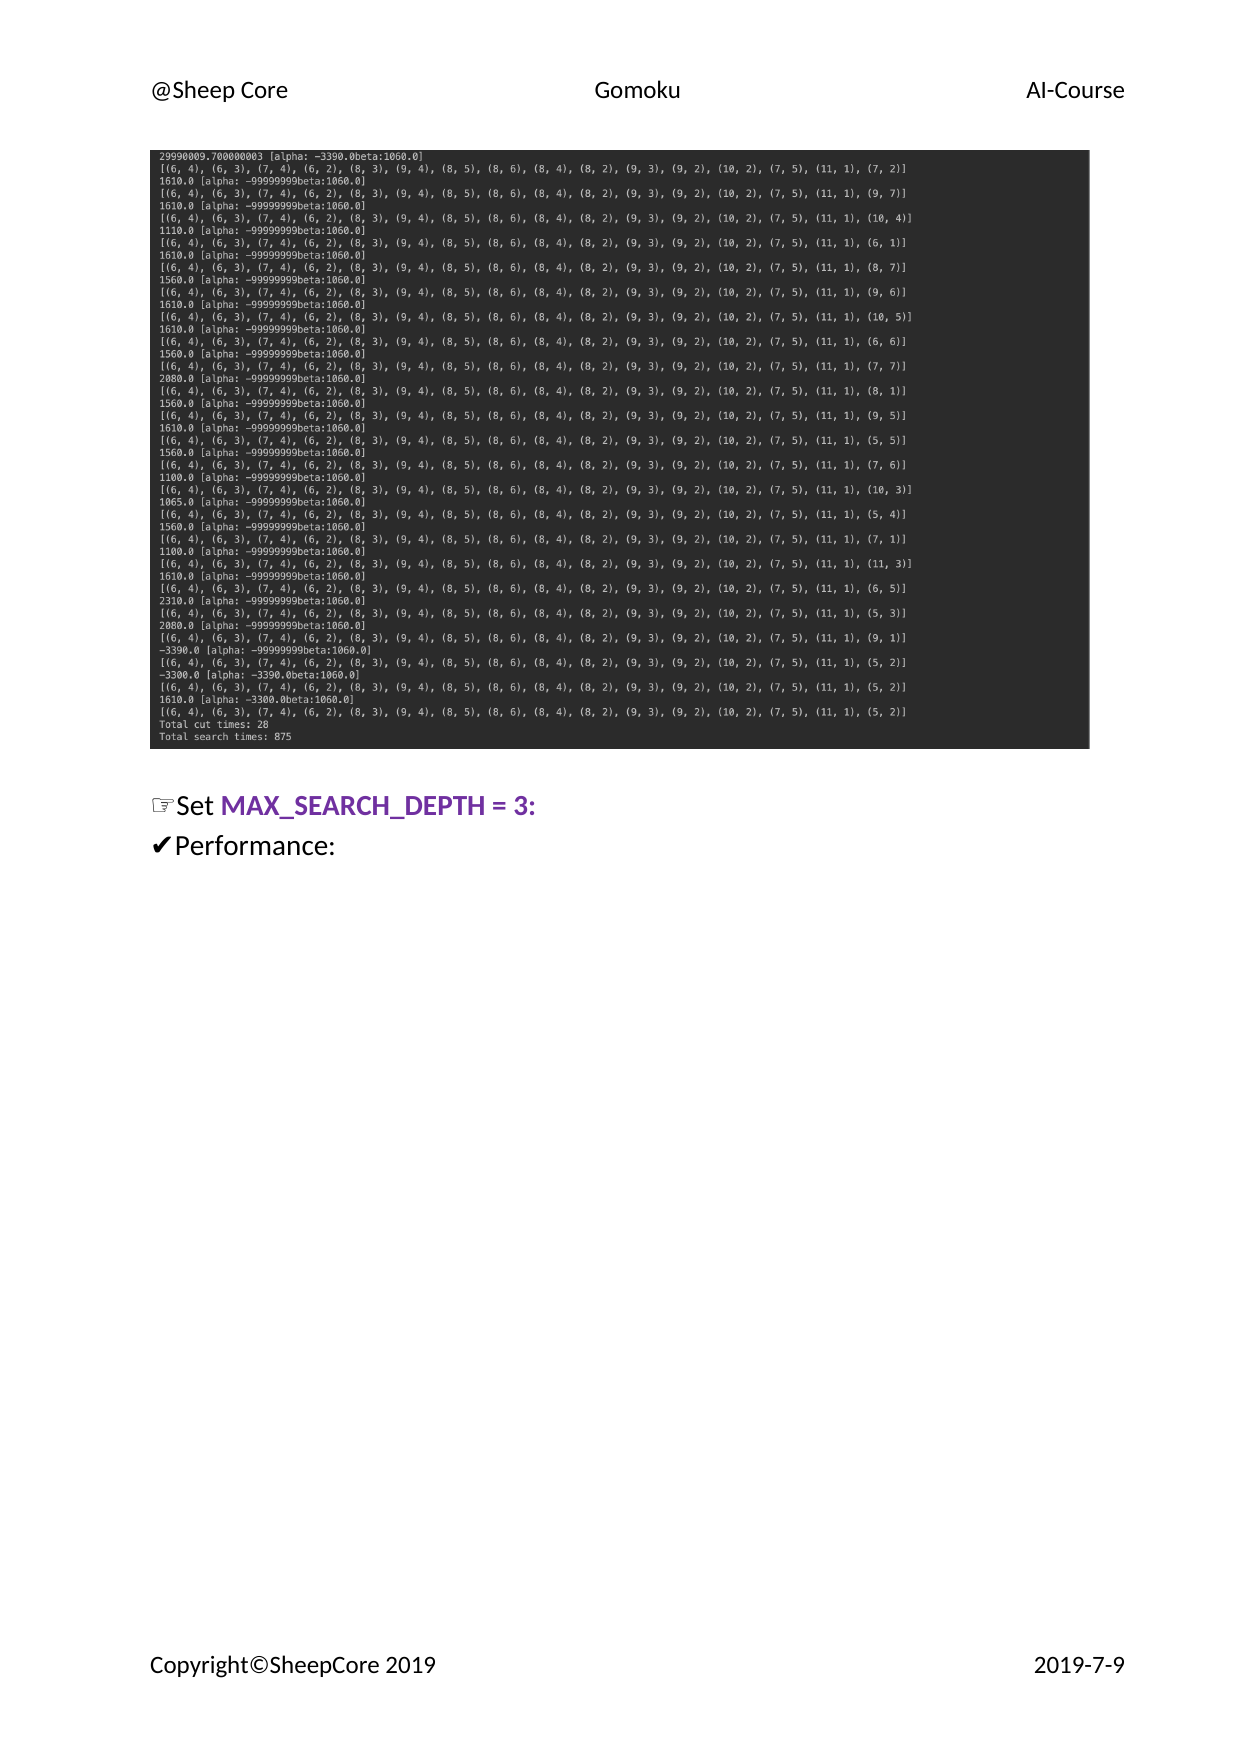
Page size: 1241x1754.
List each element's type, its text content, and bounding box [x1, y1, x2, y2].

text ☞Set MAX_SEARCH_DEPTH = 3: [150, 784, 1090, 824]
text ✔︎Performance: [150, 824, 1090, 864]
picture [150, 150, 1090, 749]
